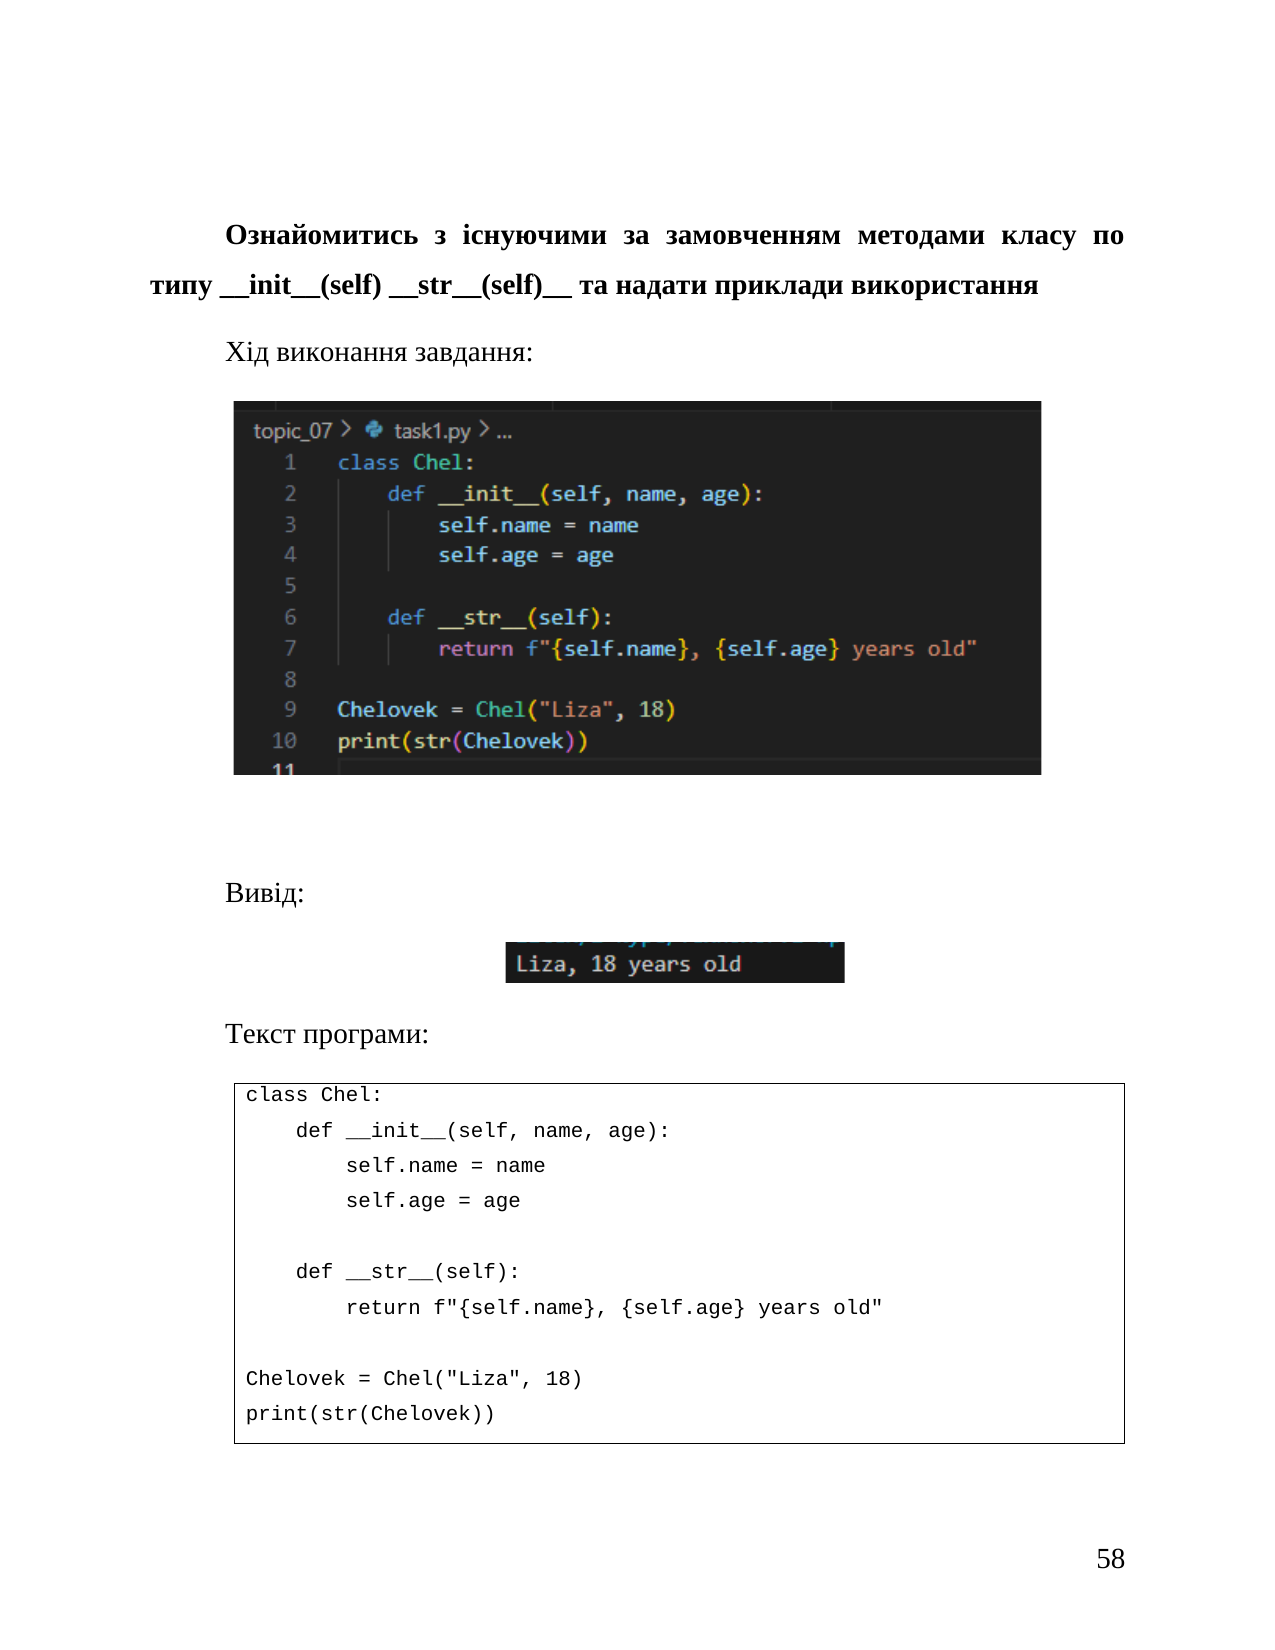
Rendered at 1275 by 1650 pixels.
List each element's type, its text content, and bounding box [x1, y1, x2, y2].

text Вивід: [150, 875, 1125, 909]
picture [233, 401, 1042, 775]
text Хід виконання завдання: [150, 334, 1125, 368]
text Ознайомитись з існуючими за замовченням методами класу по типу __init__(self) __str__(self)__ та надати приклади використання [150, 217, 1125, 301]
table_header class Chel: def __init__(self, name, age): self.name = name self.age = age def __str__(self): return f"{self.name}, {self.age} years old" Chelovek = Chel("Liza", 18) print(str(Chelovek)) [235, 1084, 1124, 1443]
picture [505, 942, 845, 983]
text Текст програми: [150, 1016, 1125, 1050]
